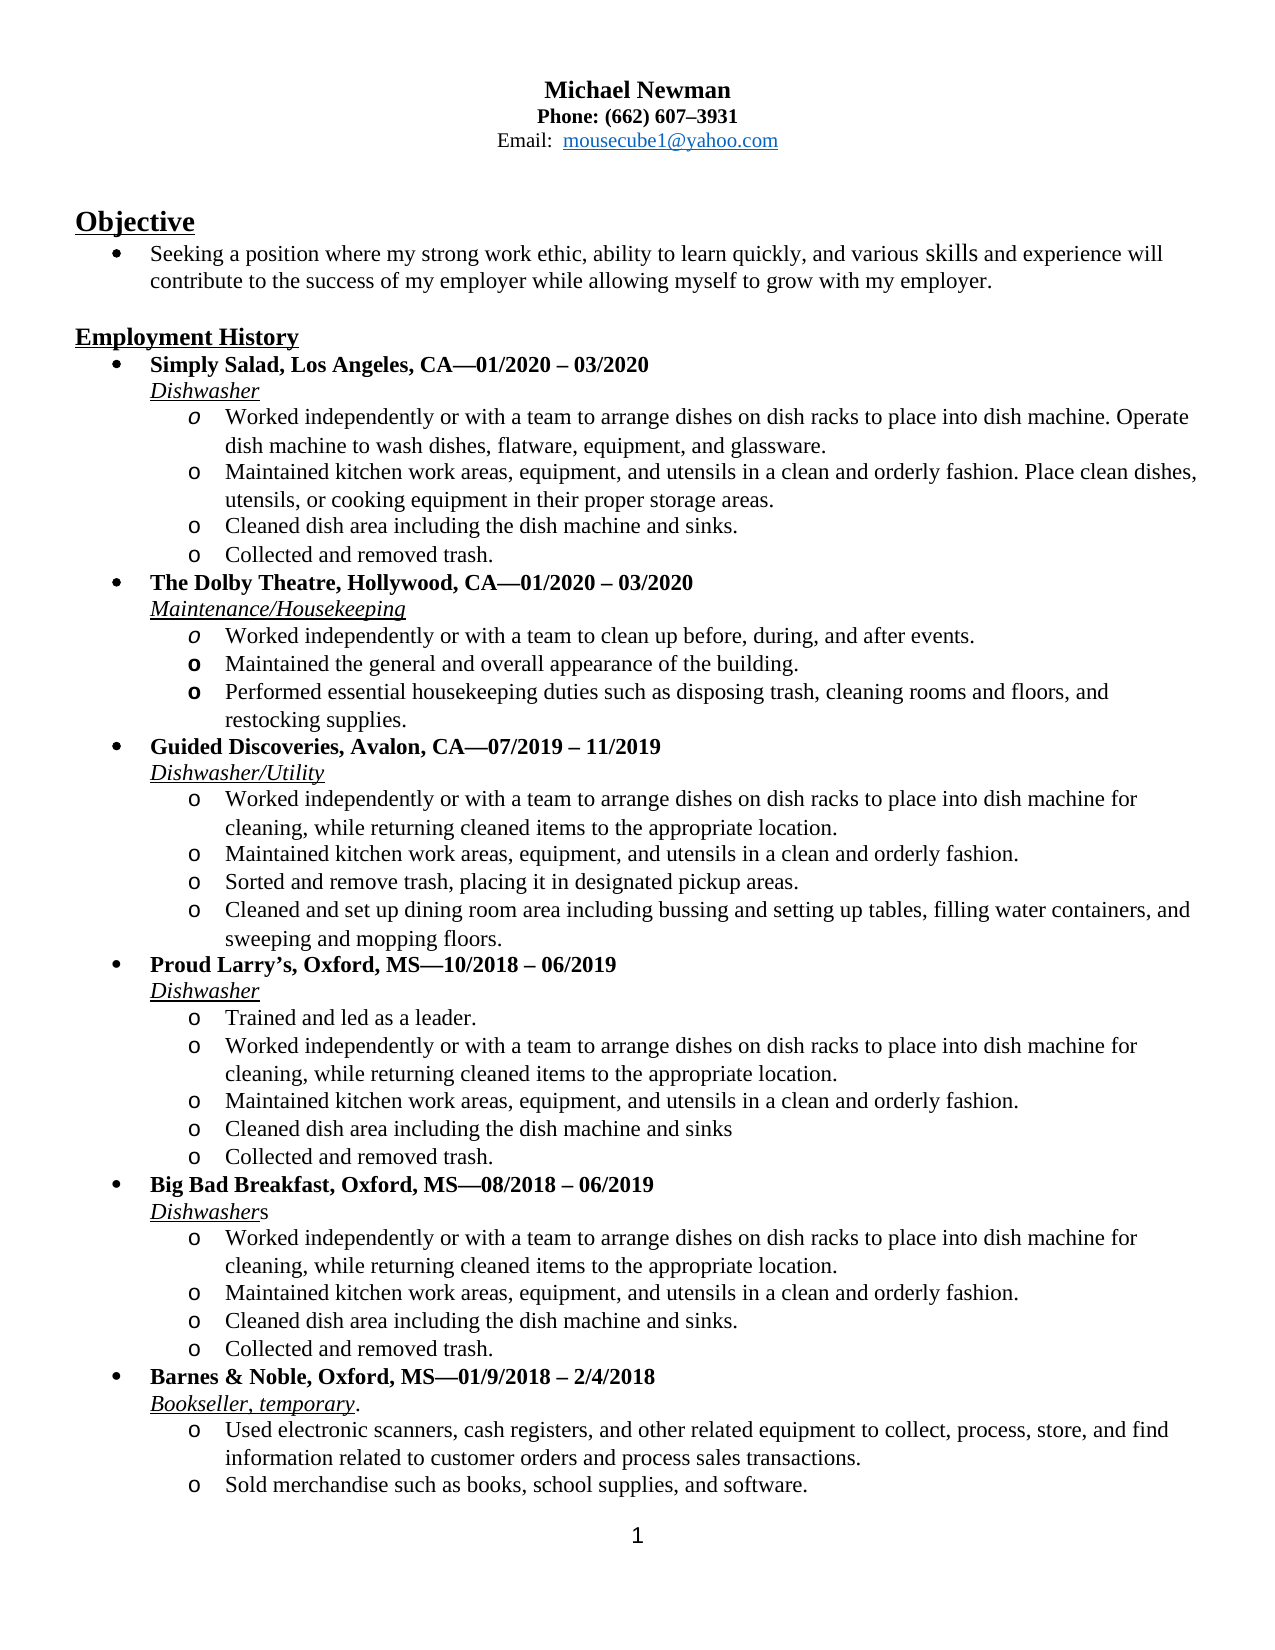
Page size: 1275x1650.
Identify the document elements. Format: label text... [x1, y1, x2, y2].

list Cleaned dish area including the dish machine and sinks. [187, 1307, 1200, 1335]
list Maintained kitchen work areas, equipment, and utensils in a clean and orderly fashion. [187, 1279, 1200, 1307]
list Seeking a position where my strong work ethic, ability to learn quickly, and various skills and experience will contribute to the success of my employer while allowing myself to grow with my employer. [112, 238, 1200, 293]
list Performed essential housekeeping duties such as disposing trash, cleaning rooms and floors, and restocking supplies. [187, 678, 1200, 733]
list Simply Salad, Los Angeles, CA—01/2020 – 03/2020 [112, 351, 1200, 377]
text Dishwashers [150, 1198, 1200, 1224]
list Cleaned dish area including the dish machine and sinks [187, 1115, 1200, 1143]
list Trained and led as a leader. [187, 1004, 1200, 1032]
text Employment History [75, 322, 1200, 351]
text Dishwasher/Utility [150, 759, 1200, 786]
list Cleaned and set up dining room area including bussing and setting up tables, filling water containers, and sweeping and mopping floors. [187, 897, 1200, 951]
list Big Bad Breakfast, Oxford, MS—08/2018 – 06/2019 [112, 1171, 1200, 1198]
list Collected and removed trash. [187, 1335, 1200, 1363]
text Bookseller, temporary. [150, 1390, 1200, 1416]
text Maintenance/Housekeeping [150, 595, 1200, 622]
list Proud Larry’s, Oxford, MS—10/2018 – 06/2019 [112, 951, 1200, 977]
list Maintained kitchen work areas, equipment, and utensils in a clean and orderly fashion. [187, 1087, 1200, 1115]
list Collected and removed trash. [187, 1143, 1200, 1171]
list Guided Discoveries, Avalon, CA—07/2019 – 11/2019 [112, 733, 1200, 759]
list The Dolby Theatre, Hollywood, CA—01/2020 – 03/2020 [112, 569, 1200, 595]
list Sorted and remove trash, placing it in designated pickup areas. [187, 868, 1200, 897]
list Barnes & Noble, Oxford, MS—01/9/2018 – 2/4/2018 [112, 1363, 1200, 1390]
list Maintained kitchen work areas, equipment, and utensils in a clean and orderly fashion. Place clean dishes, utensils, or cooking equipment in their proper storage areas. [187, 458, 1200, 513]
list Worked independently or with a team to arrange dishes on dish racks to place into dish machine. Operate dish machine to wash dishes, flatware, equipment, and glassware. [187, 403, 1200, 458]
list Worked independently or with a team to clean up before, during, and after events. [187, 622, 1200, 650]
list Maintained kitchen work areas, equipment, and utensils in a clean and orderly fashion. [187, 840, 1200, 868]
text Objective [75, 204, 1200, 238]
list Used electronic scanners, cash registers, and other related equipment to collect, process, store, and find information related to customer orders and process sales transactions. [187, 1416, 1200, 1471]
text Dishwasher [150, 977, 1200, 1004]
text Dishwasher [150, 377, 1200, 403]
list Cleaned dish area including the dish machine and sinks. [187, 513, 1200, 541]
list Maintained the general and overall appearance of the building. [187, 650, 1200, 678]
list Sold merchandise such as books, school supplies, and software. [187, 1471, 1200, 1499]
list Collected and removed trash. [187, 541, 1200, 569]
